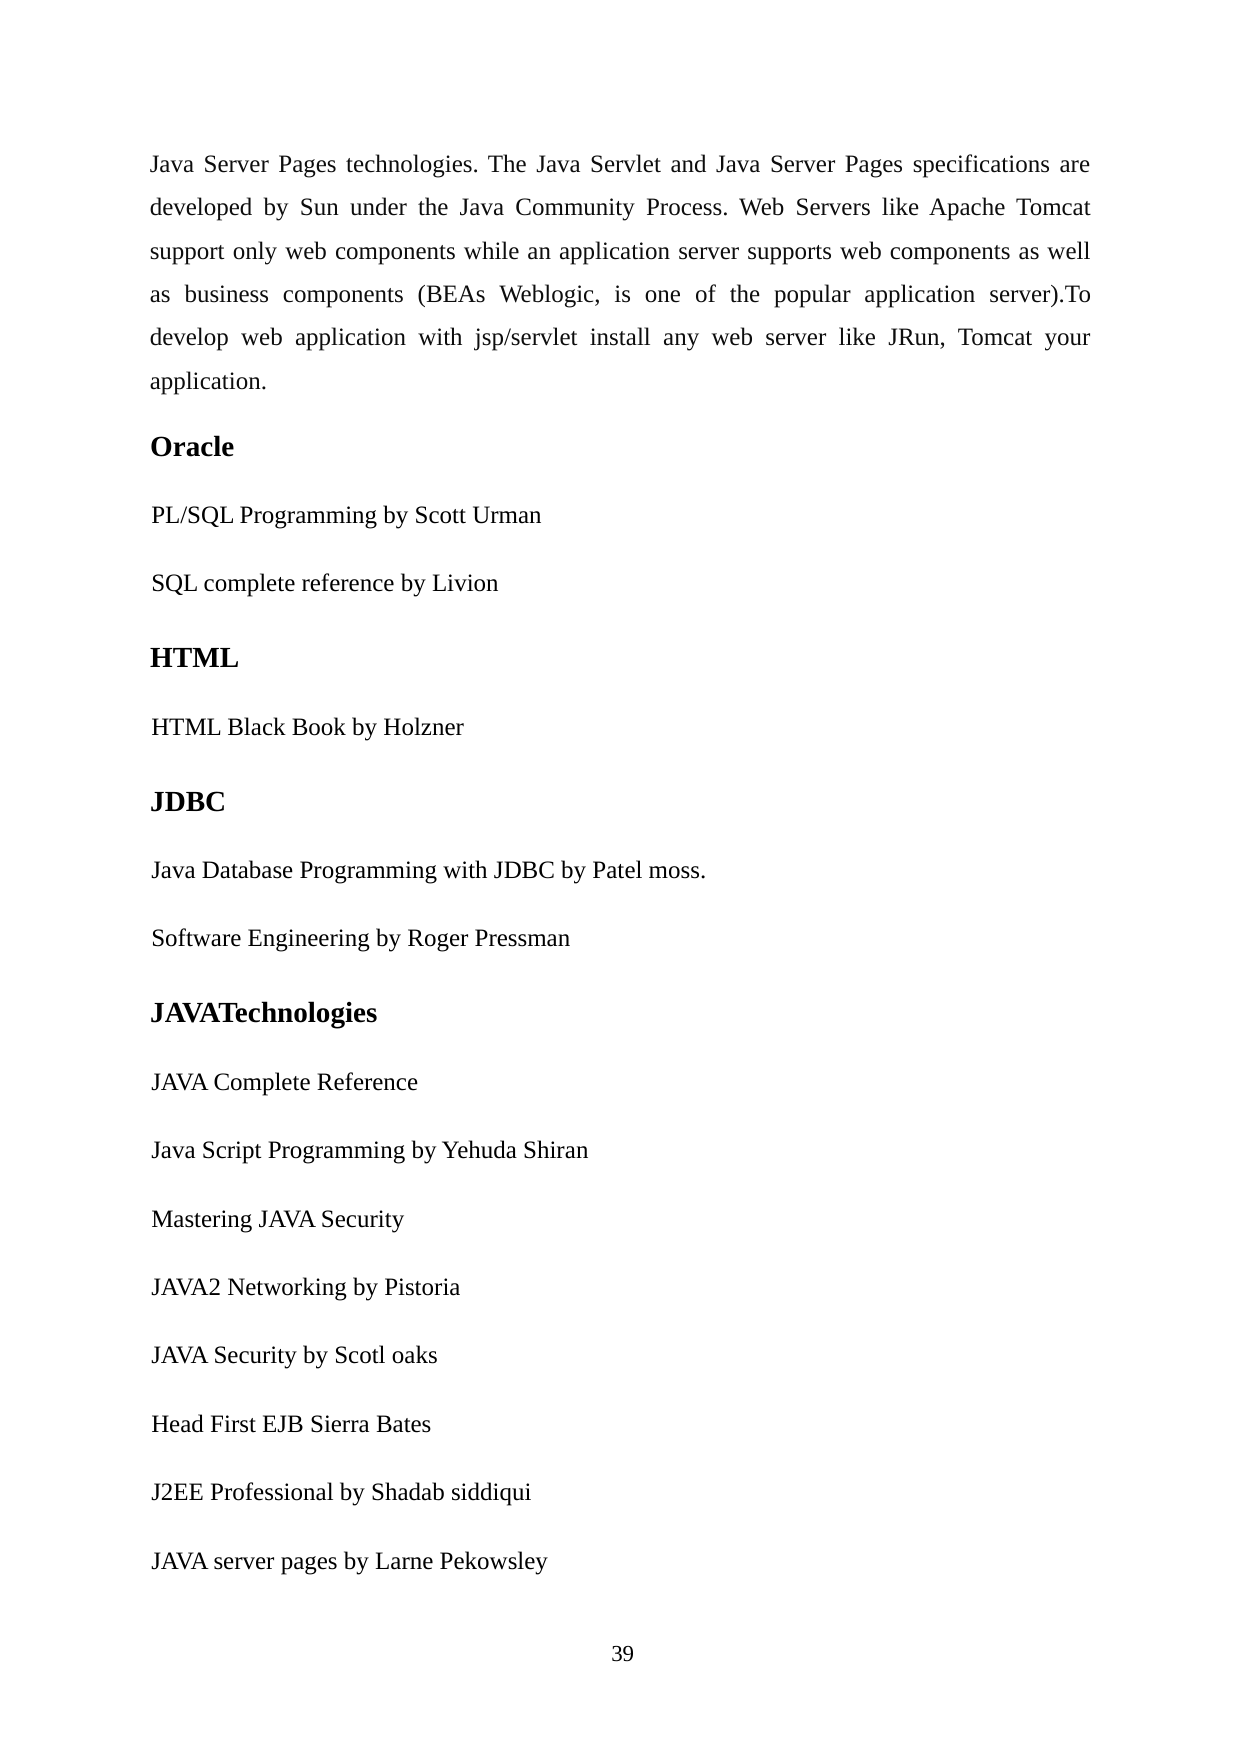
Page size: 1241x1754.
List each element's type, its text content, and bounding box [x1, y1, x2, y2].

text JAVA server pages by Larne Pekowsley [150, 1546, 1086, 1575]
text JAVA Complete Reference [150, 1067, 1086, 1095]
text Java Database Programming with JDBC by Patel moss. [150, 855, 1086, 883]
text J2EE Professional by Shadab siddiqui [150, 1477, 1086, 1506]
subtitle Oracle [150, 429, 1091, 463]
text Mastering JAVA Security [150, 1204, 1086, 1232]
text HTML Black Book by Holzner [150, 712, 1086, 741]
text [148, 149, 1092, 394]
subtitle JDBC [150, 784, 1091, 818]
text HTML [150, 641, 1091, 674]
text SQL complete reference by Livion [150, 568, 1086, 597]
text Head First EJB Sierra Bates [150, 1409, 1086, 1438]
text PL/SQL Programming by Scott Urman [150, 500, 1086, 528]
text Java Script Programming by Yehuda Shiran [150, 1135, 1086, 1164]
text JAVA2 Networking by Pistoria [150, 1272, 1086, 1301]
text Software Engineering by Roger Pressman [150, 923, 1086, 952]
text JAVA Security by Scotl oaks [150, 1341, 1086, 1369]
subtitle JAVATechnologies [150, 996, 1091, 1029]
